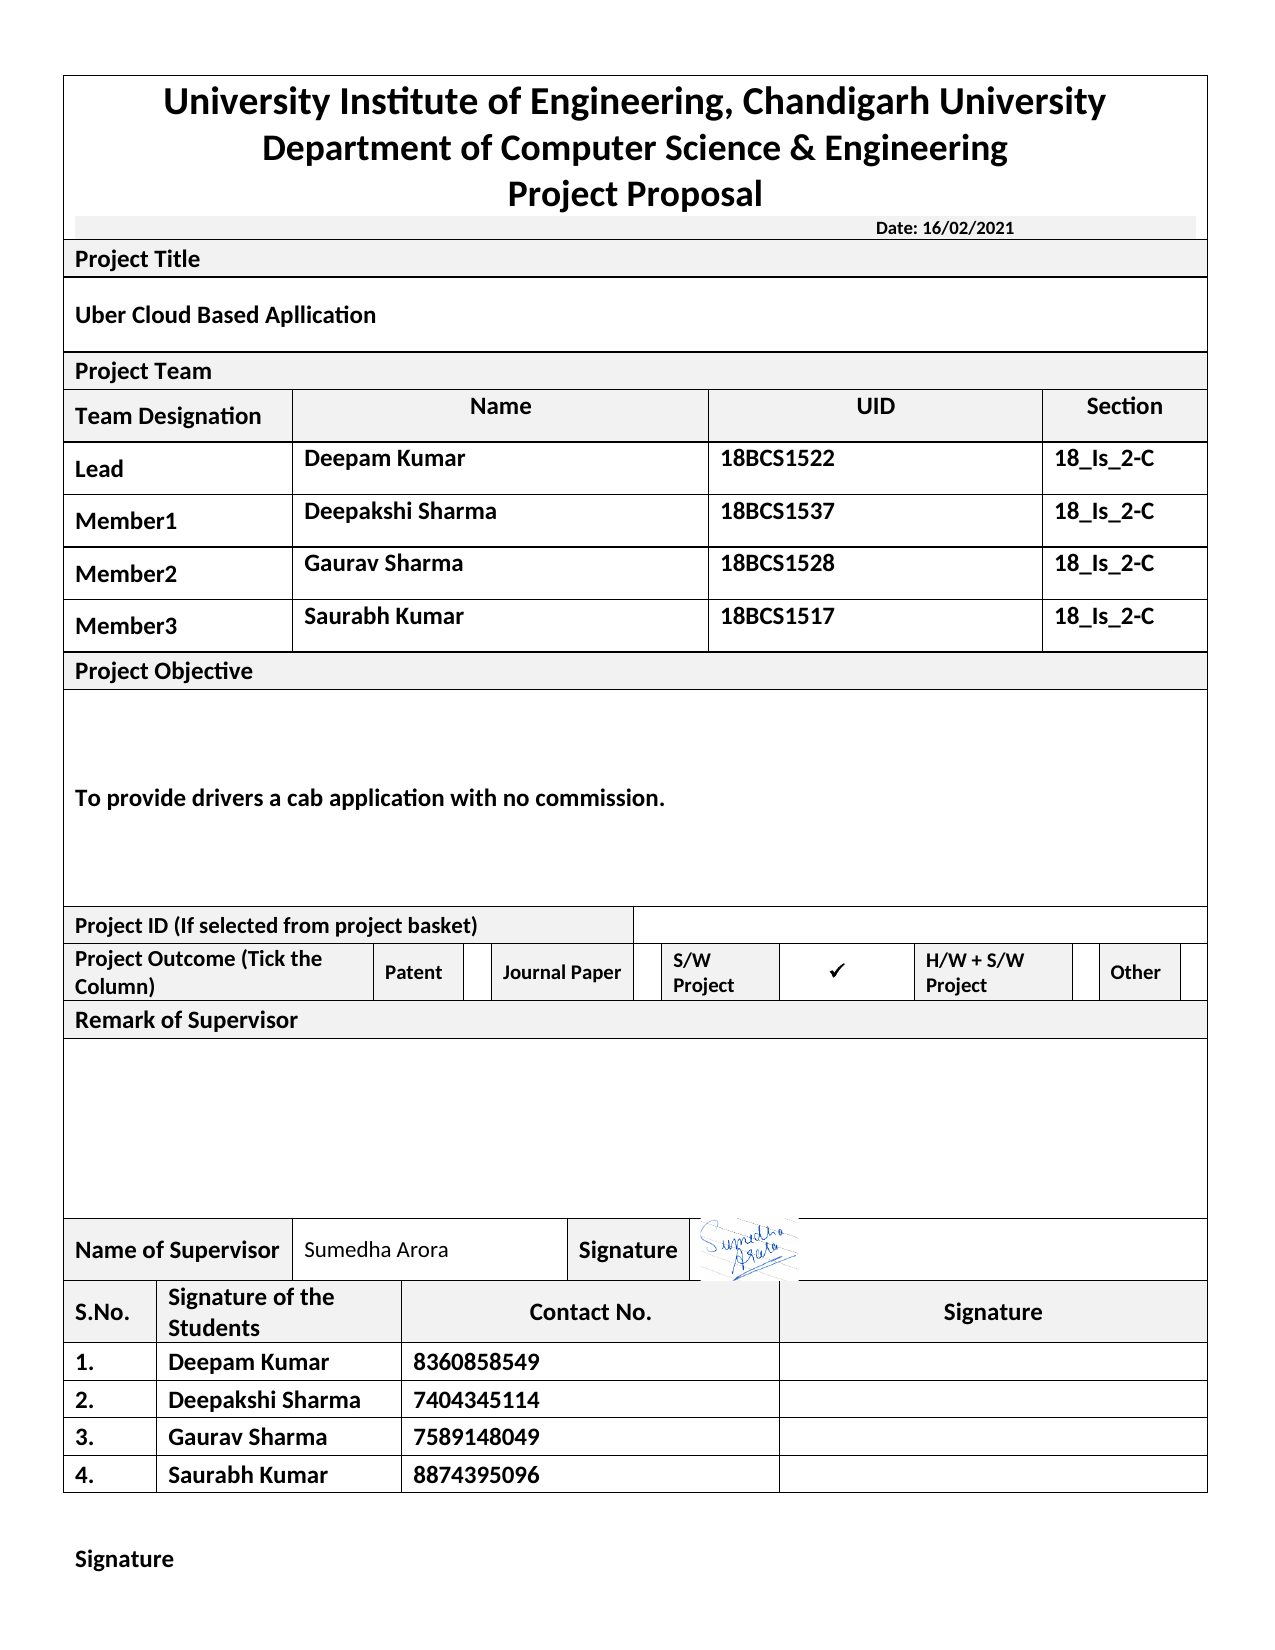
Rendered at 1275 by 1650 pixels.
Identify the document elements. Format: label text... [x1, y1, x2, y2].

table_cell Member1 [64, 495, 292, 546]
table_cell Remark of Supervisor [64, 1001, 1207, 1038]
table_cell Project Objective [64, 653, 1207, 689]
table_cell To provide drivers a cab application with no commission. [64, 690, 1207, 906]
picture [700, 1218, 799, 1281]
table_cell Journal Paper [492, 944, 633, 1000]
table_cell Deepam Kumar [293, 443, 708, 494]
table_cell Contact No. [402, 1281, 779, 1342]
table_cell [799, 1219, 1207, 1280]
table_cell 18BCS1522 [709, 443, 1042, 494]
table_cell [634, 907, 1207, 943]
table_cell S/W Project [662, 944, 779, 1000]
table_cell 4. [64, 1456, 156, 1492]
table_cell 1. [64, 1343, 156, 1380]
table_cell Project Title [64, 240, 1207, 276]
table_cell [780, 1381, 1207, 1417]
table_cell 18BCS1517 [709, 600, 1042, 651]
table_cell [780, 944, 914, 1000]
table_cell Signature [780, 1281, 1207, 1342]
table_cell S.No. [64, 1281, 156, 1342]
table_cell Project Team [64, 353, 1207, 389]
table_cell Member3 [64, 600, 292, 651]
table_cell [1073, 944, 1099, 1000]
table_cell [64, 1039, 1207, 1218]
table_cell 8360858549 [402, 1343, 779, 1380]
table_cell [1181, 944, 1207, 1000]
table_cell 18_Is_2-C [1043, 548, 1207, 599]
table_cell H/W + S/W Project [915, 944, 1072, 1000]
table_cell 2. [64, 1381, 156, 1417]
table_cell Name [293, 390, 708, 441]
table_cell 18_Is_2-C [1043, 600, 1207, 651]
table_cell [464, 944, 491, 1000]
table_cell 7589148049 [402, 1418, 779, 1455]
table_cell Signature of the Students [157, 1281, 401, 1342]
table_cell Deepakshi Sharma [157, 1381, 401, 1417]
table_cell Patent [374, 944, 463, 1000]
table_cell [780, 1418, 1207, 1455]
table_cell [634, 944, 661, 1000]
table_cell [780, 1456, 1207, 1492]
table_cell Deepakshi Sharma [293, 495, 708, 546]
table_cell Other [1100, 944, 1180, 1000]
table_cell Gaurav Sharma [157, 1418, 401, 1455]
text Signature [75, 1543, 1200, 1573]
table_cell Name of Supervisor [64, 1219, 292, 1280]
table_cell UID [709, 390, 1042, 441]
table_cell Team Designation [64, 390, 292, 441]
table_cell 8874395096 [402, 1456, 779, 1492]
table_cell [690, 1219, 700, 1280]
table_cell Saurabh Kumar [293, 600, 708, 651]
table_header University Institute of Engineering, Chandigarh University Department of Computer Science & Engineering Project Proposal Date: 16/02/2021 [64, 76, 1207, 239]
table_cell Gaurav Sharma [293, 548, 708, 599]
table_cell Project Outcome (Tick the Column) [64, 944, 373, 1000]
table_cell Saurabh Kumar [157, 1456, 401, 1492]
table_cell [780, 1343, 1207, 1380]
table_cell 7404345114 [402, 1381, 779, 1417]
table_cell 18_Is_2-C [1043, 443, 1207, 494]
table_cell Member2 [64, 548, 292, 599]
table_cell Uber Cloud Based Apllication [64, 278, 1207, 351]
table_cell 3. [64, 1418, 156, 1455]
table_cell Project ID (If selected from project basket) [64, 907, 633, 943]
table_cell 18_Is_2-C [1043, 495, 1207, 546]
table_cell Sumedha Arora [293, 1219, 567, 1280]
table_cell 18BCS1537 [709, 495, 1042, 546]
table_cell Section [1043, 390, 1207, 441]
table_cell Signature [568, 1219, 689, 1280]
table_cell Lead [64, 443, 292, 494]
table_cell 18BCS1528 [709, 548, 1042, 599]
table_cell Deepam Kumar [157, 1343, 401, 1380]
